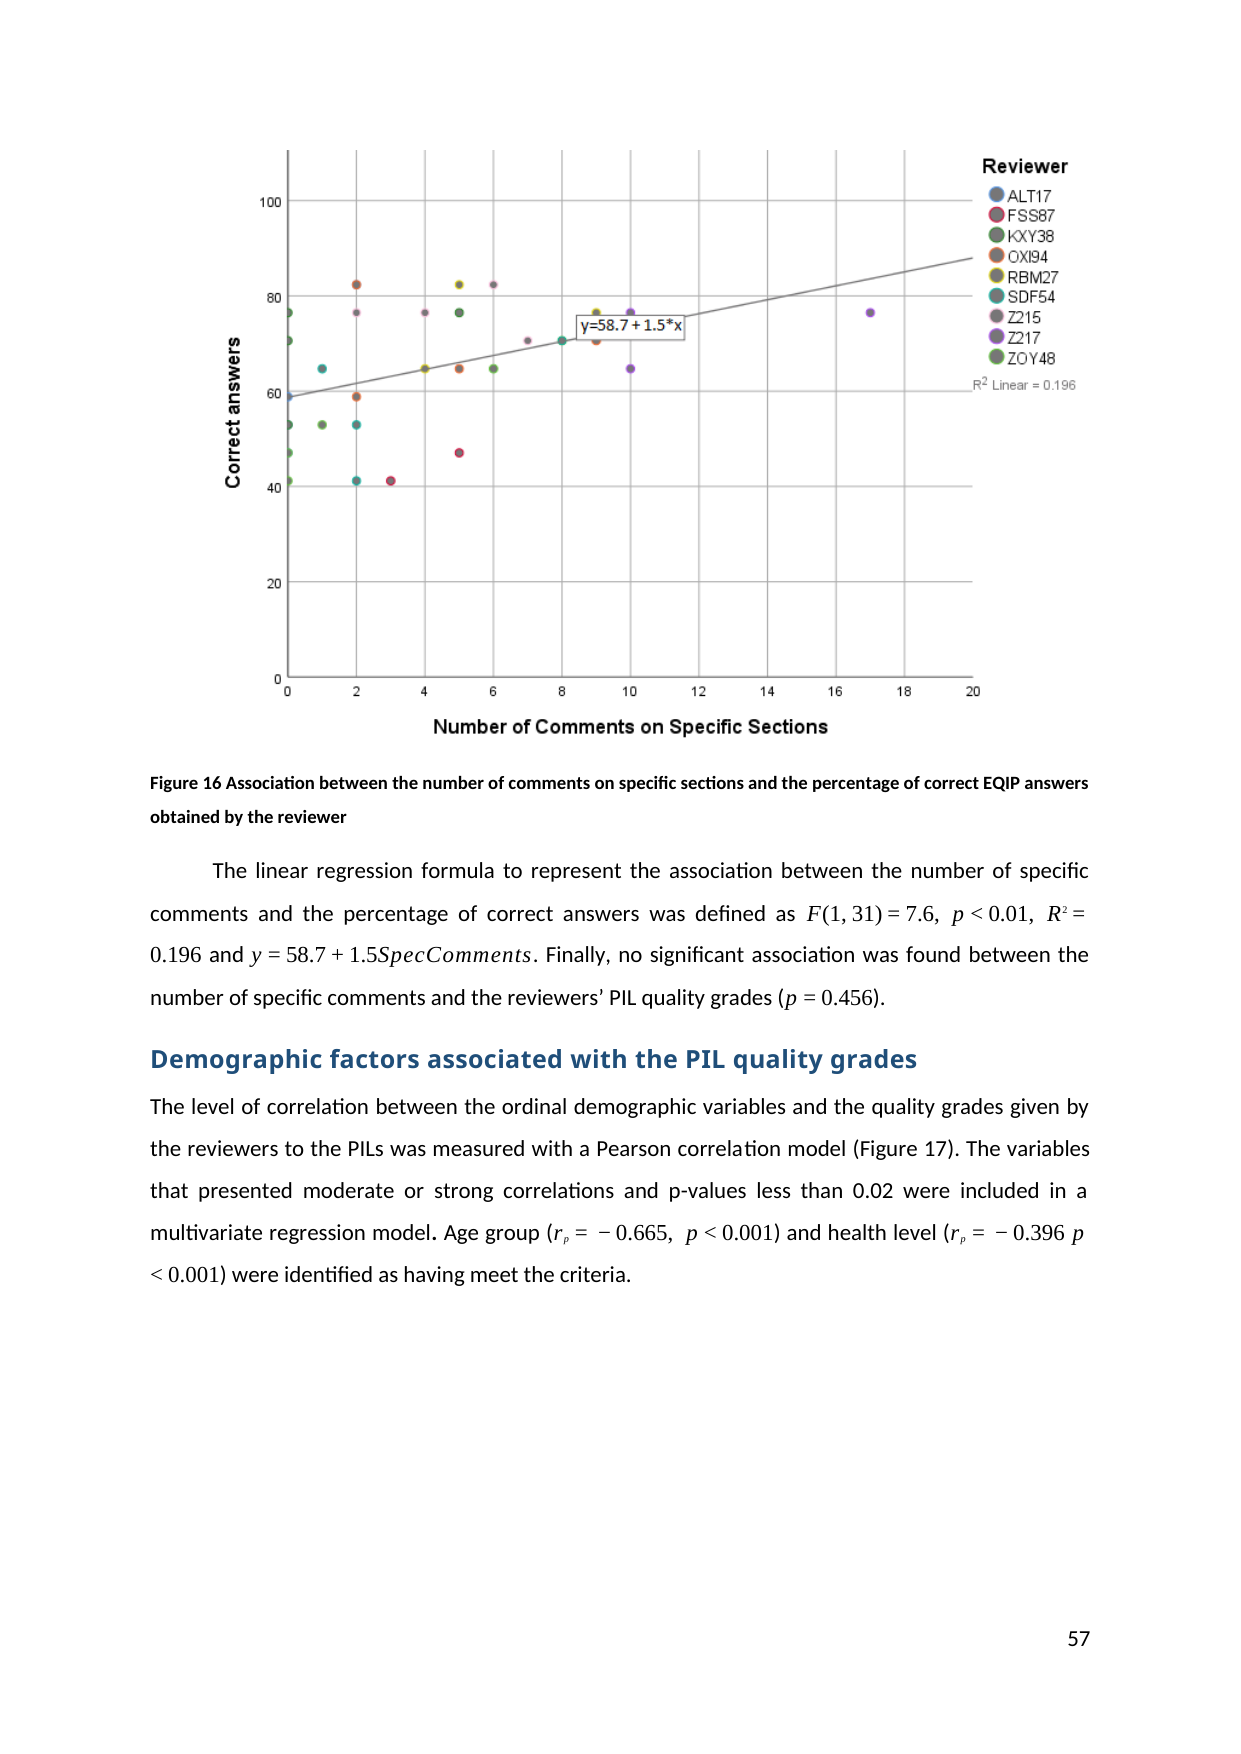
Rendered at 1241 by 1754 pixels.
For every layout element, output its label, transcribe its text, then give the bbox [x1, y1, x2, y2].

text The level of correlation between the ordinal demographic variables and the quality grades given by the reviewers to the PILs was measured with a Pearson correlation model (Figure 17). The variables that presented moderate or strong correlations and p-values less than 0.02 were included in a multivariate regression model. Age group (rp = − 0.665, p < 0.001) and health level (rp = − 0.396 p < 0.001) were identified as having meet the criteria. [150, 1092, 1090, 1288]
text The linear regression formula to represent the association between the number of specific comments and the percentage of correct answers was defined as F(1, 31) = 7.6, p < 0.01, R2 = 0.196 and y = 58.7 + 1.5SpecComments. Finally, no significant association was found between the number of specific comments and the reviewers’ PIL quality grades (p = 0.456). [150, 857, 1090, 1011]
subtitle Demographic factors associated with the PIL quality grades [150, 1041, 1090, 1075]
picture [212, 150, 1079, 741]
